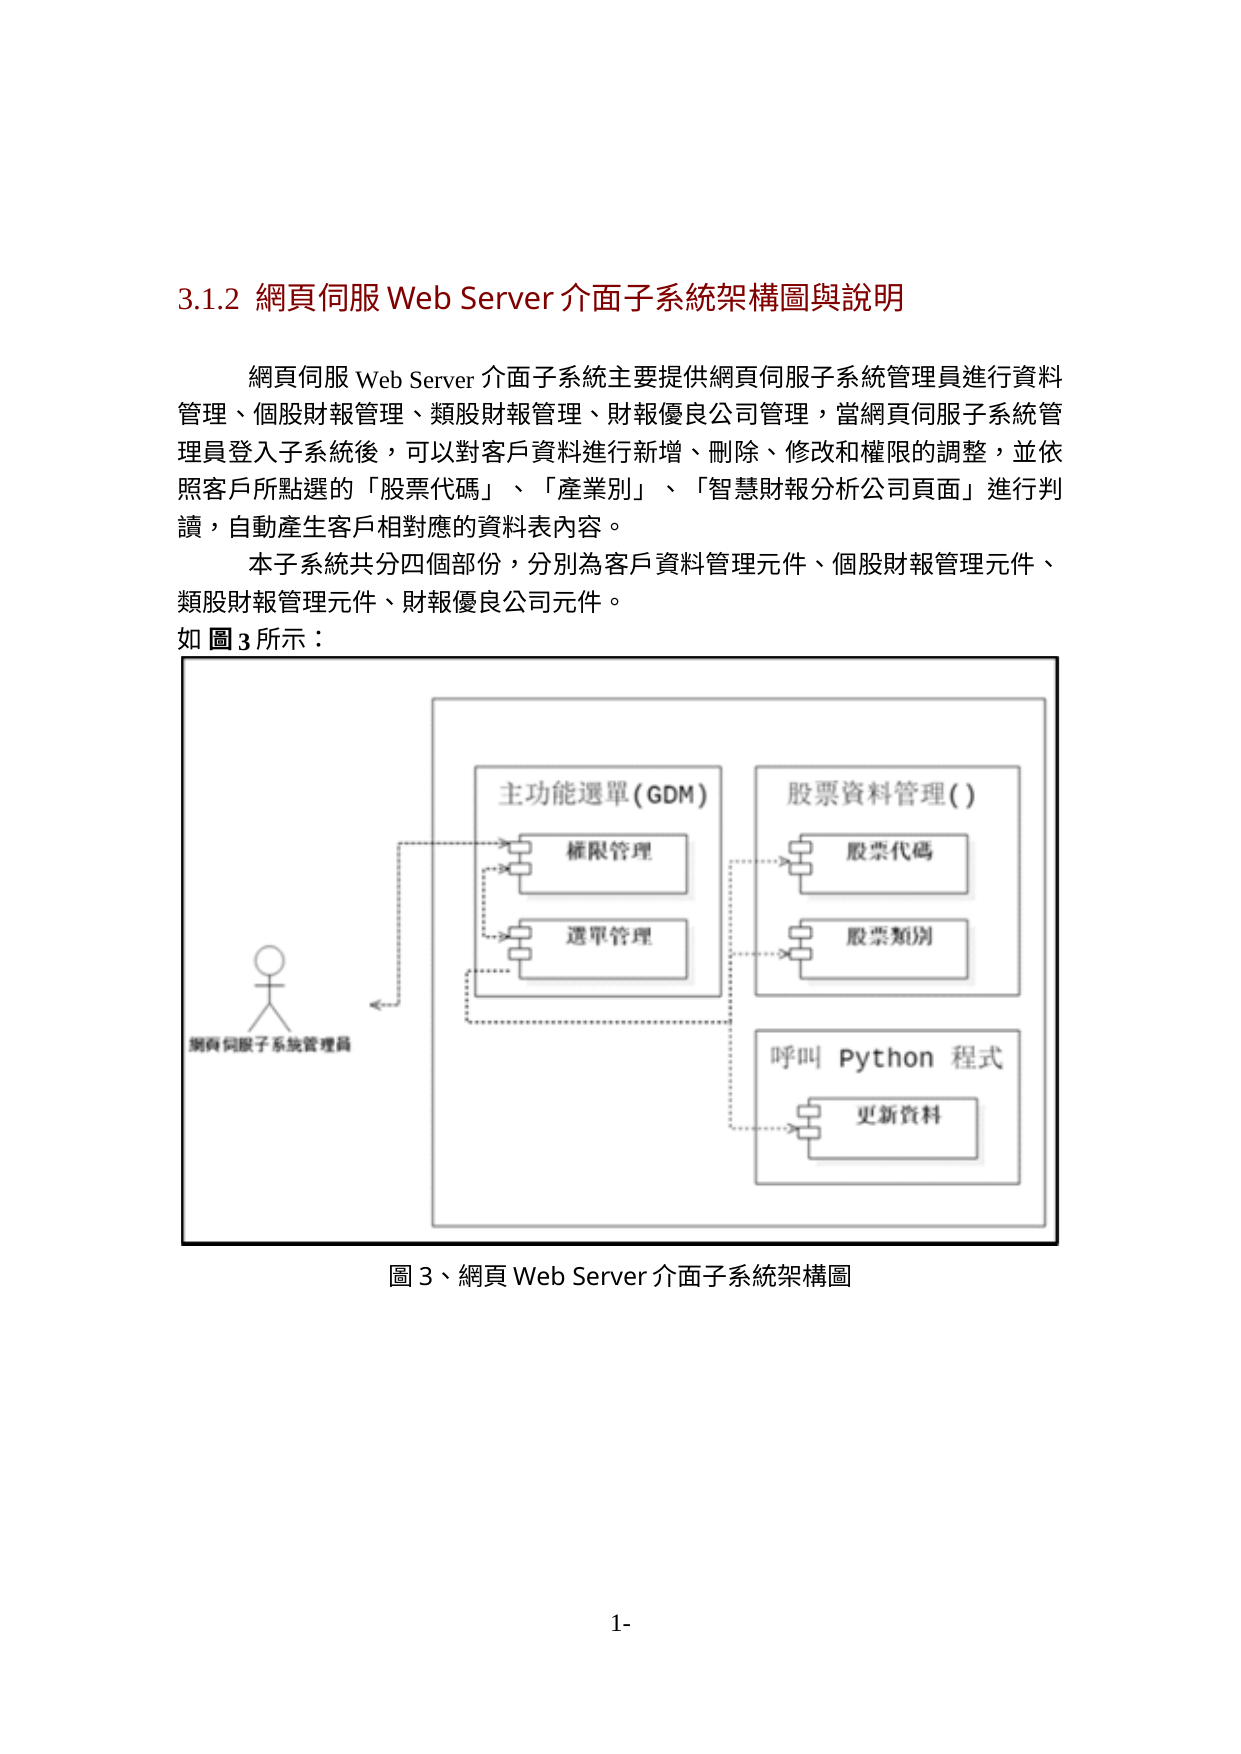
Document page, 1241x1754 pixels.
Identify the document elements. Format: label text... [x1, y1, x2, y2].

text 網頁伺服 Web Server 介面子系統主要提供網頁伺服子系統管理員進行資料管理、個股財報管理、類股財報管理、財報優良公司管理，當網頁伺服子系統管理員登入子系統後，可以對客戶資料進行新增、刪除、修改和權限的調整，並依照客戶所點選的「股票代碼」、「產業別」、「智慧財報分析公司頁面」進行判讀，自動產生客戶相對應的資料表內容。 [177, 356, 1063, 543]
text 本子系統共分四個部份，分別為客戶資料管理元件、個股財報管理元件、類股財報管理元件、財報優良公司元件。 [177, 543, 1063, 618]
picture [181, 656, 1060, 1246]
subtitle 3.1.2 網頁伺服Web Server介面子系統架構圖與說明 [177, 258, 1063, 333]
text 如 圖3 所示： [177, 618, 1063, 656]
text 圖 3、網頁Web Server介面子系統架構圖 [377, 1256, 863, 1293]
